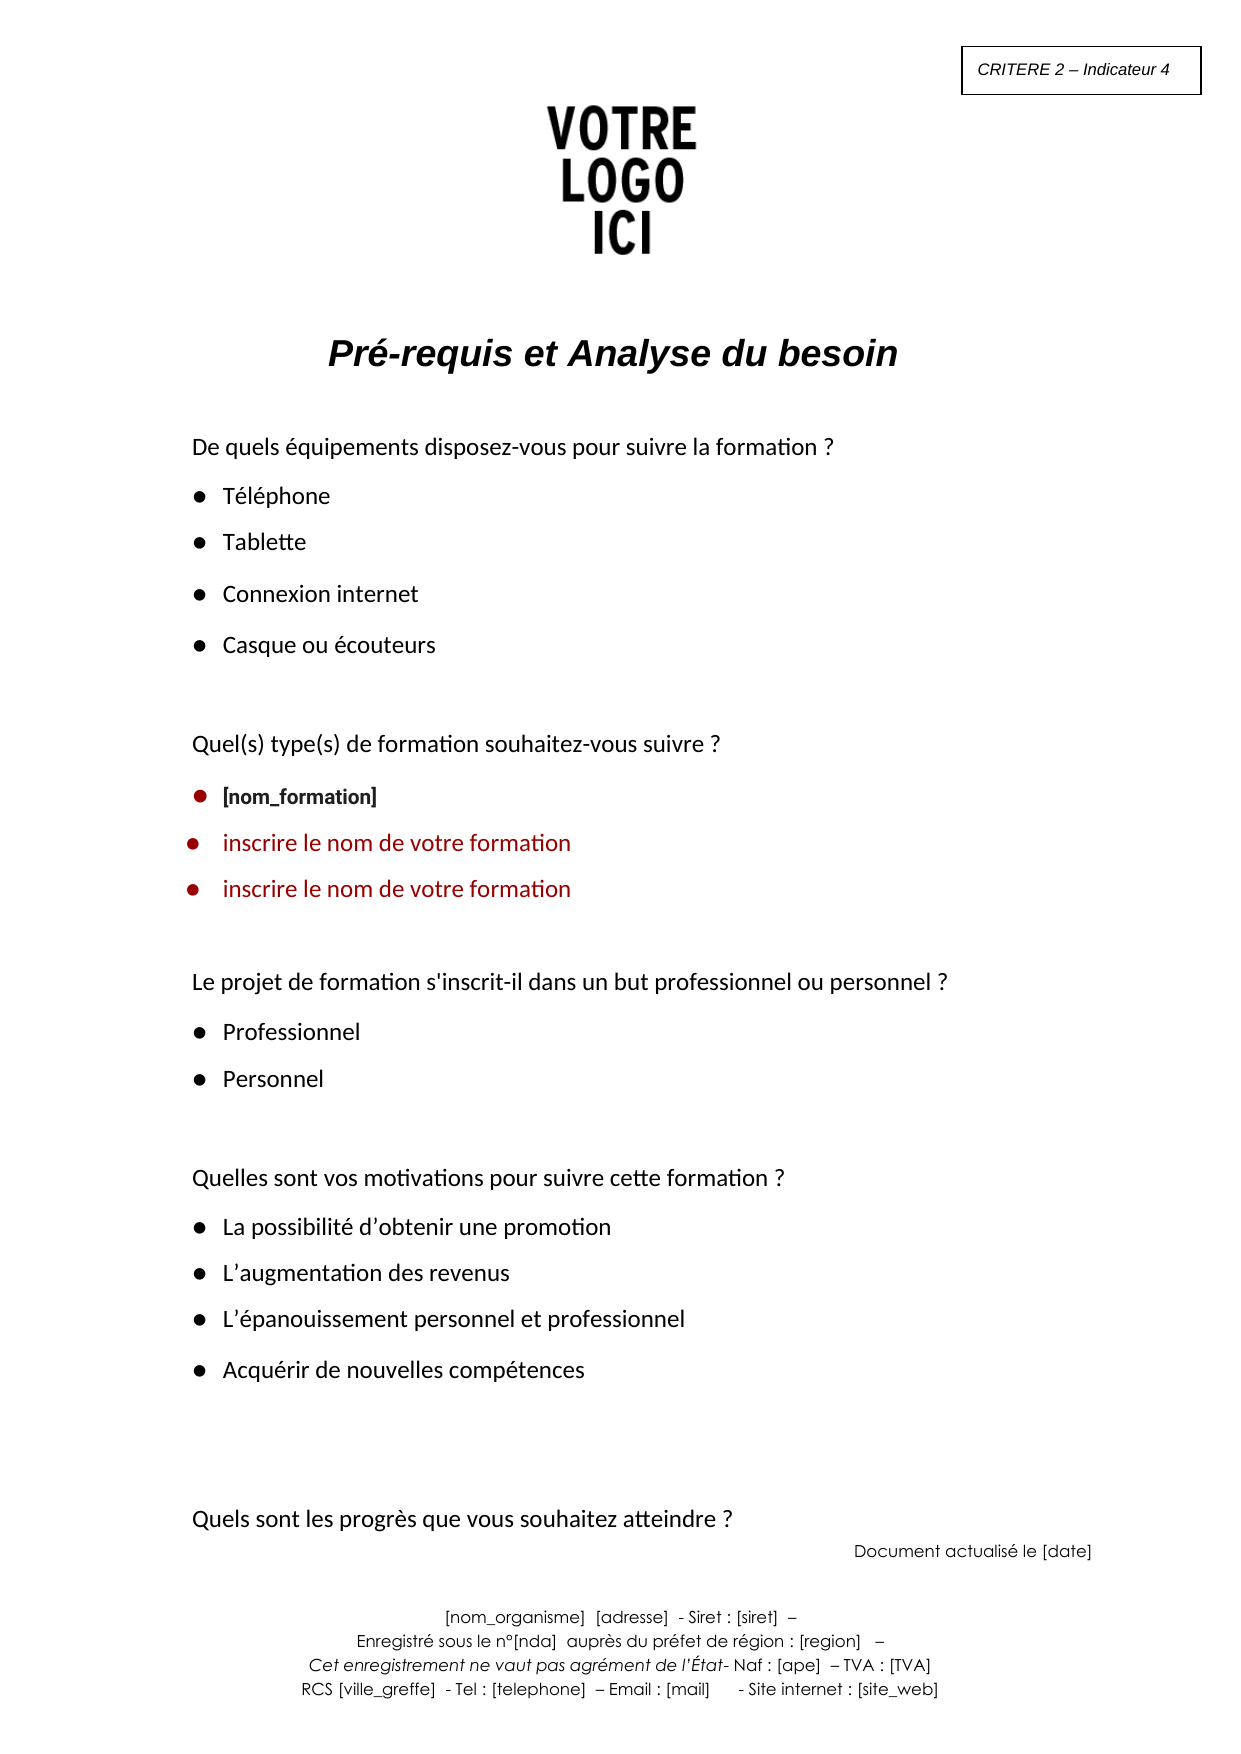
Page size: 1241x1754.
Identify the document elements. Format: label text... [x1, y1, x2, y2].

list Acquérir de nouvelles compétences [192, 1354, 1093, 1385]
list Personnel [192, 1063, 1093, 1093]
list Casque ou écouteurs [192, 629, 1093, 660]
text Le projet de formation s'inscrit-il dans un but professionnel ou personnel ? [192, 966, 1093, 997]
text Quelles sont vos motivations pour suivre cette formation ? [192, 1162, 1093, 1192]
list inscrire le nom de votre formation [185, 827, 1093, 858]
list Tablette [192, 526, 1093, 557]
list Connexion internet [192, 578, 1093, 608]
text Quels sont les progrès que vous souhaitez atteindre ? [192, 1503, 1093, 1533]
list Professionnel [192, 1016, 1093, 1046]
list [nom_formation] [192, 778, 1093, 811]
picture [516, 73, 725, 282]
list L’augmentation des revenus [192, 1257, 1093, 1287]
list Téléphone [192, 480, 1093, 511]
list inscrire le nom de votre formation [185, 873, 1093, 904]
list La possibilité d’obtenir une promotion [192, 1211, 1093, 1242]
text Quel(s) type(s) de formation souhaitez-vous suivre ? [192, 728, 1093, 759]
list L’épanouissement personnel et professionnel [192, 1303, 1093, 1333]
text De quels équipements disposez-vous pour suivre la formation ? [192, 431, 1093, 461]
